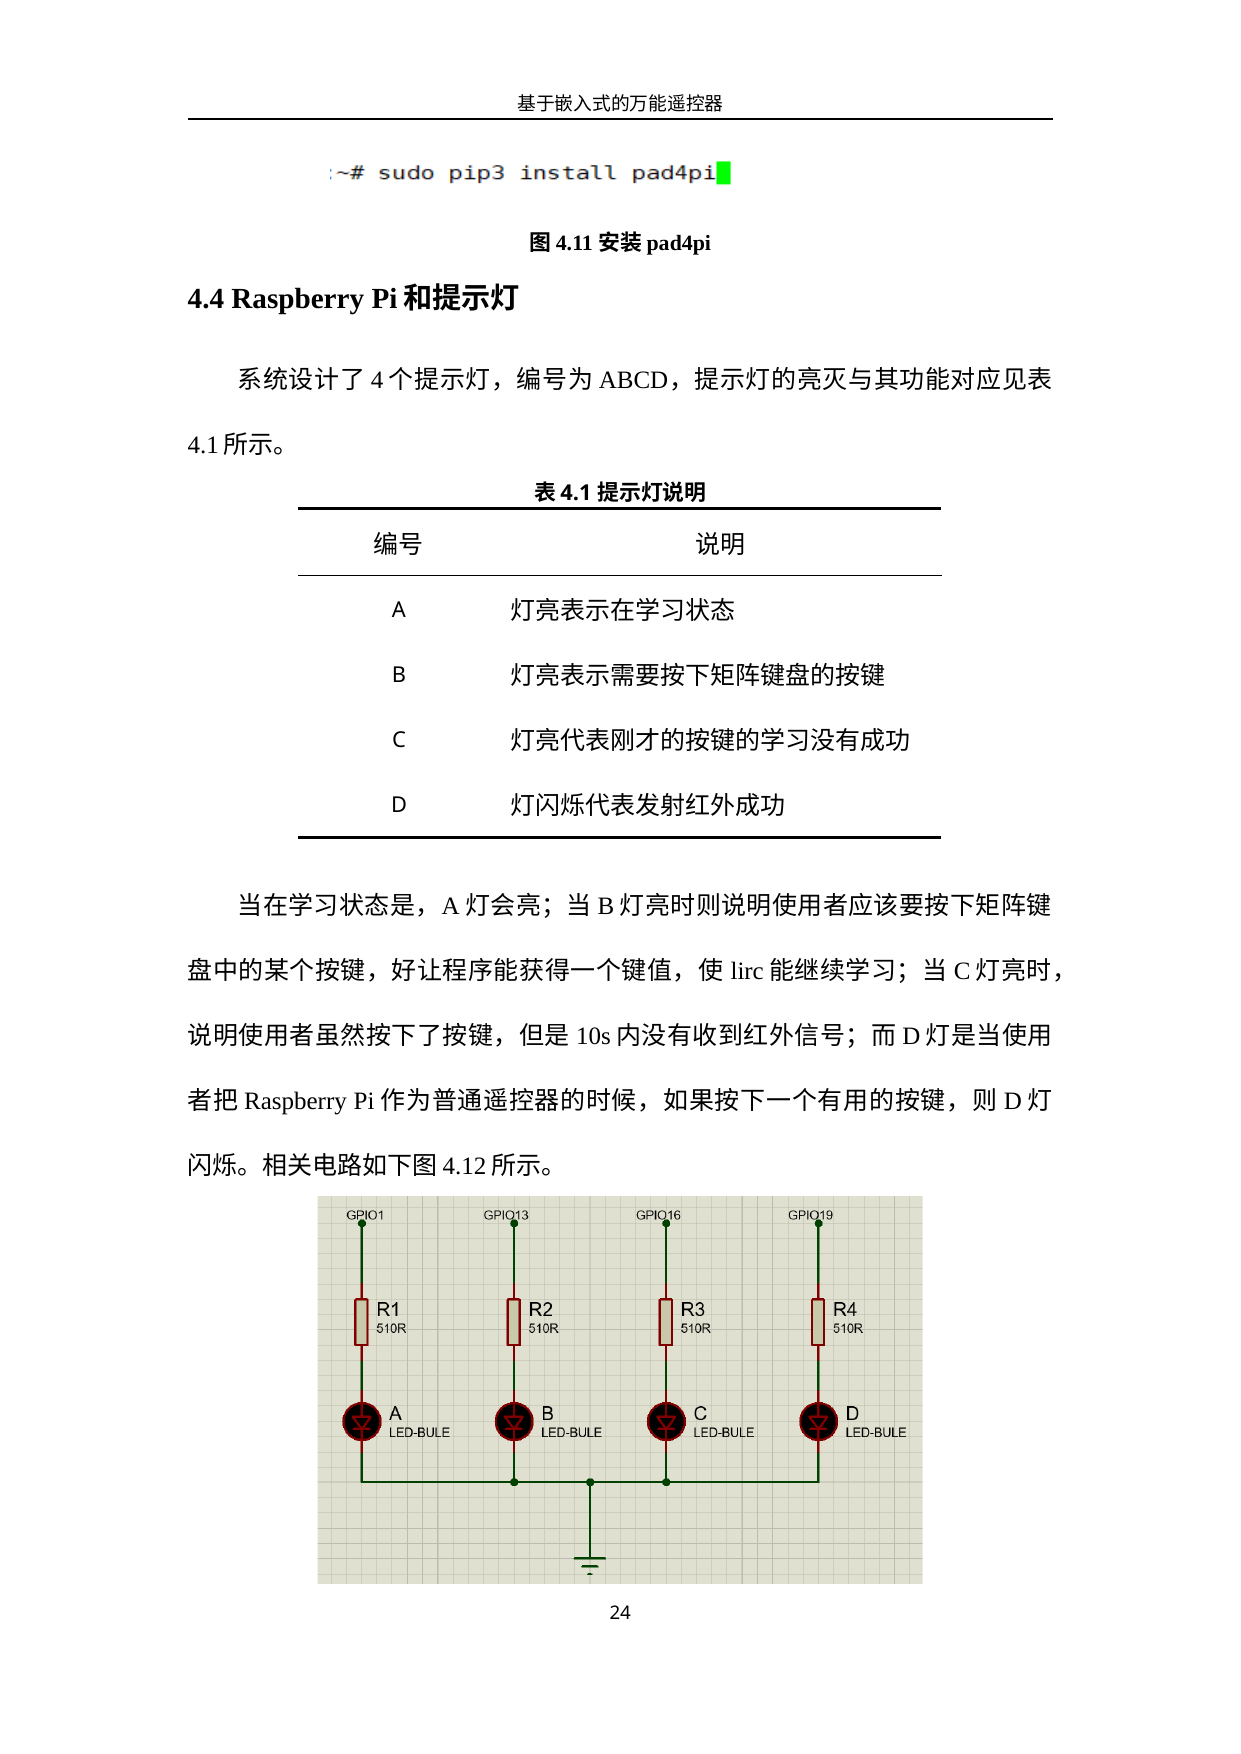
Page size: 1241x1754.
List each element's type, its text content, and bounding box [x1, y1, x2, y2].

table_cell D [298, 771, 499, 836]
table_cell 灯亮代表刚才的按键的学习没有成功 [499, 706, 941, 771]
text 图4.11 安装pad4pi [187, 225, 1053, 257]
table_cell C [298, 706, 499, 771]
table_header 编号 [298, 510, 499, 575]
table_cell A [298, 576, 499, 641]
table_cell 灯闪烁代表发射红外成功 [499, 771, 941, 836]
picture [330, 159, 911, 210]
subtitle 4.4 Raspberry Pi和提示灯 [187, 263, 1053, 328]
table_cell 灯亮表示在学习状态 [499, 576, 942, 641]
table_cell B [298, 641, 499, 706]
text 当在学习状态是，A灯会亮；当B灯亮时则说明使用者应该要按下矩阵键盘中的某个按键，好让程序能获得一个键值，使lirc能继续学习；当C灯亮时，说明使用者虽然按下了按键，但是10s内没有收到红外信号；而D灯是当使用者把Raspberry Pi作为普通遥控器的时候，如果按下一个有用的按键，则D灯闪烁。相关电路如下图4.12所示。 [187, 871, 1053, 1196]
text 表4.1 提示灯说明 [187, 475, 1053, 507]
text 系统设计了4个提示灯，编号为ABCD，提示灯的亮灭与其功能对应见表4.1所示。 [187, 345, 1053, 475]
table_header 说明 [499, 510, 941, 575]
picture [317, 1196, 923, 1584]
table_cell 灯亮表示需要按下矩阵键盘的按键 [499, 641, 941, 706]
